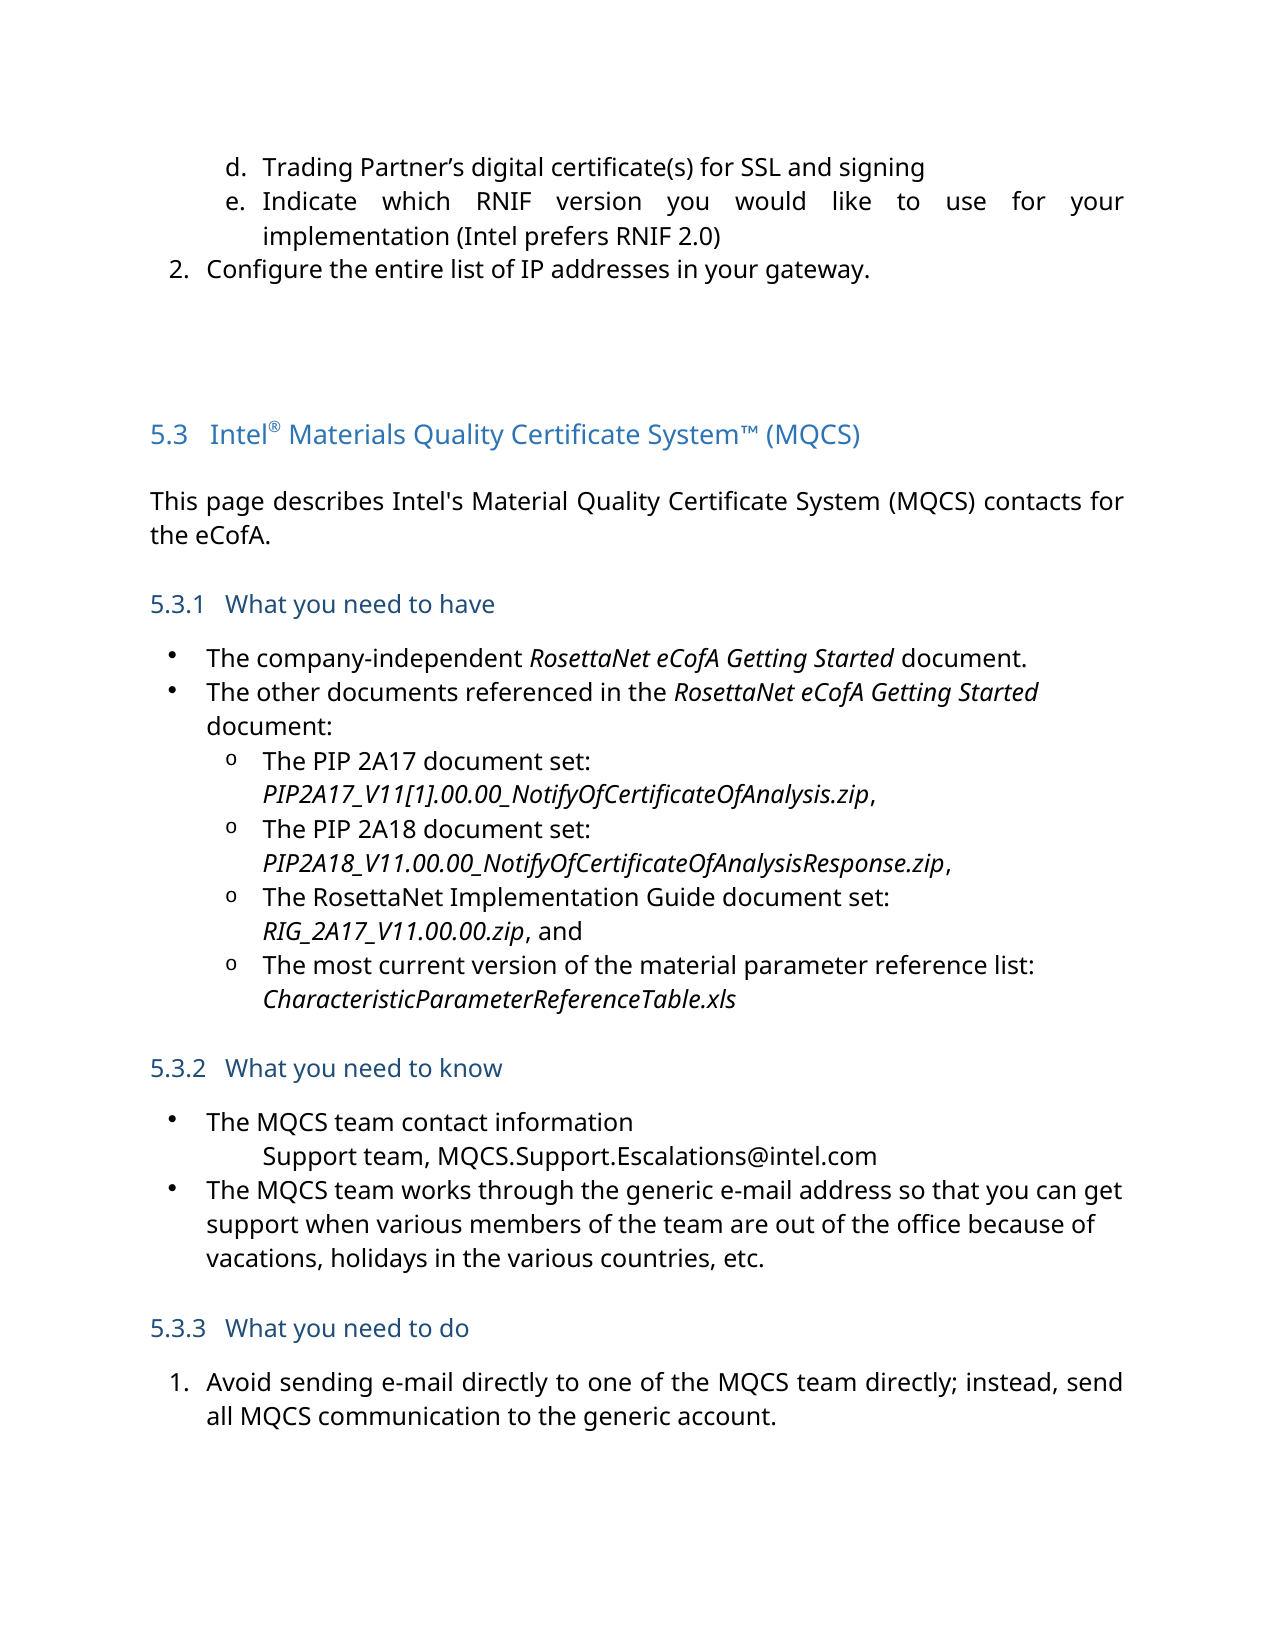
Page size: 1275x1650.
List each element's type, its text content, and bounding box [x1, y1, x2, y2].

list Configure the entire list of IP addresses in your gateway. [169, 252, 1125, 286]
list The RosettaNet Implementation Guide document set: RIG_2A17_V11.00.00.zip, and [225, 879, 1125, 947]
list Trading Partner’s digital certificate(s) for SSL and signing [225, 150, 1125, 184]
list Avoid sending e-mail directly to one of the MQCS team directly; instead, send all MQCS communication to the generic account. [169, 1364, 1125, 1433]
list Indicate which RNIF version you would like to use for your implementation (Intel prefers RNIF 2.0) [225, 184, 1125, 252]
list The other documents referenced in the RosettaNet eCofA Getting Started document: [169, 675, 1125, 743]
list The most current version of the material parameter reference list: CharacteristicParameterReferenceTable.xls [225, 947, 1125, 1016]
subtitle What you need to do [150, 1311, 1125, 1345]
list The MQCS team contact information [169, 1105, 1125, 1139]
list The company-independent RosettaNet eCofA Getting Started document. [169, 641, 1125, 675]
text This page describes Intel's Material Quality Certificate System (MQCS) contacts for the eCofA. [150, 483, 1125, 552]
subtitle What you need to have [150, 587, 1125, 621]
text Support team, MQCS.Support.Escalations@intel.com [262, 1139, 1125, 1173]
subtitle What you need to know [150, 1051, 1125, 1085]
list The MQCS team works through the generic e-mail address so that you can get support when various members of the team are out of the office because of vacations, holidays in the various countries, etc. [169, 1173, 1125, 1275]
list The PIP 2A18 document set: PIP2A18_V11.00.00_NotifyOfCertificateOfAnalysisResponse.zip, [225, 811, 1125, 879]
list The PIP 2A17 document set: PIP2A17_V11[1].00.00_NotifyOfCertificateOfAnalysis.zip, [225, 743, 1125, 811]
subtitle Intel® Materials Quality Certificate System™ (MQCS) [150, 415, 1125, 452]
